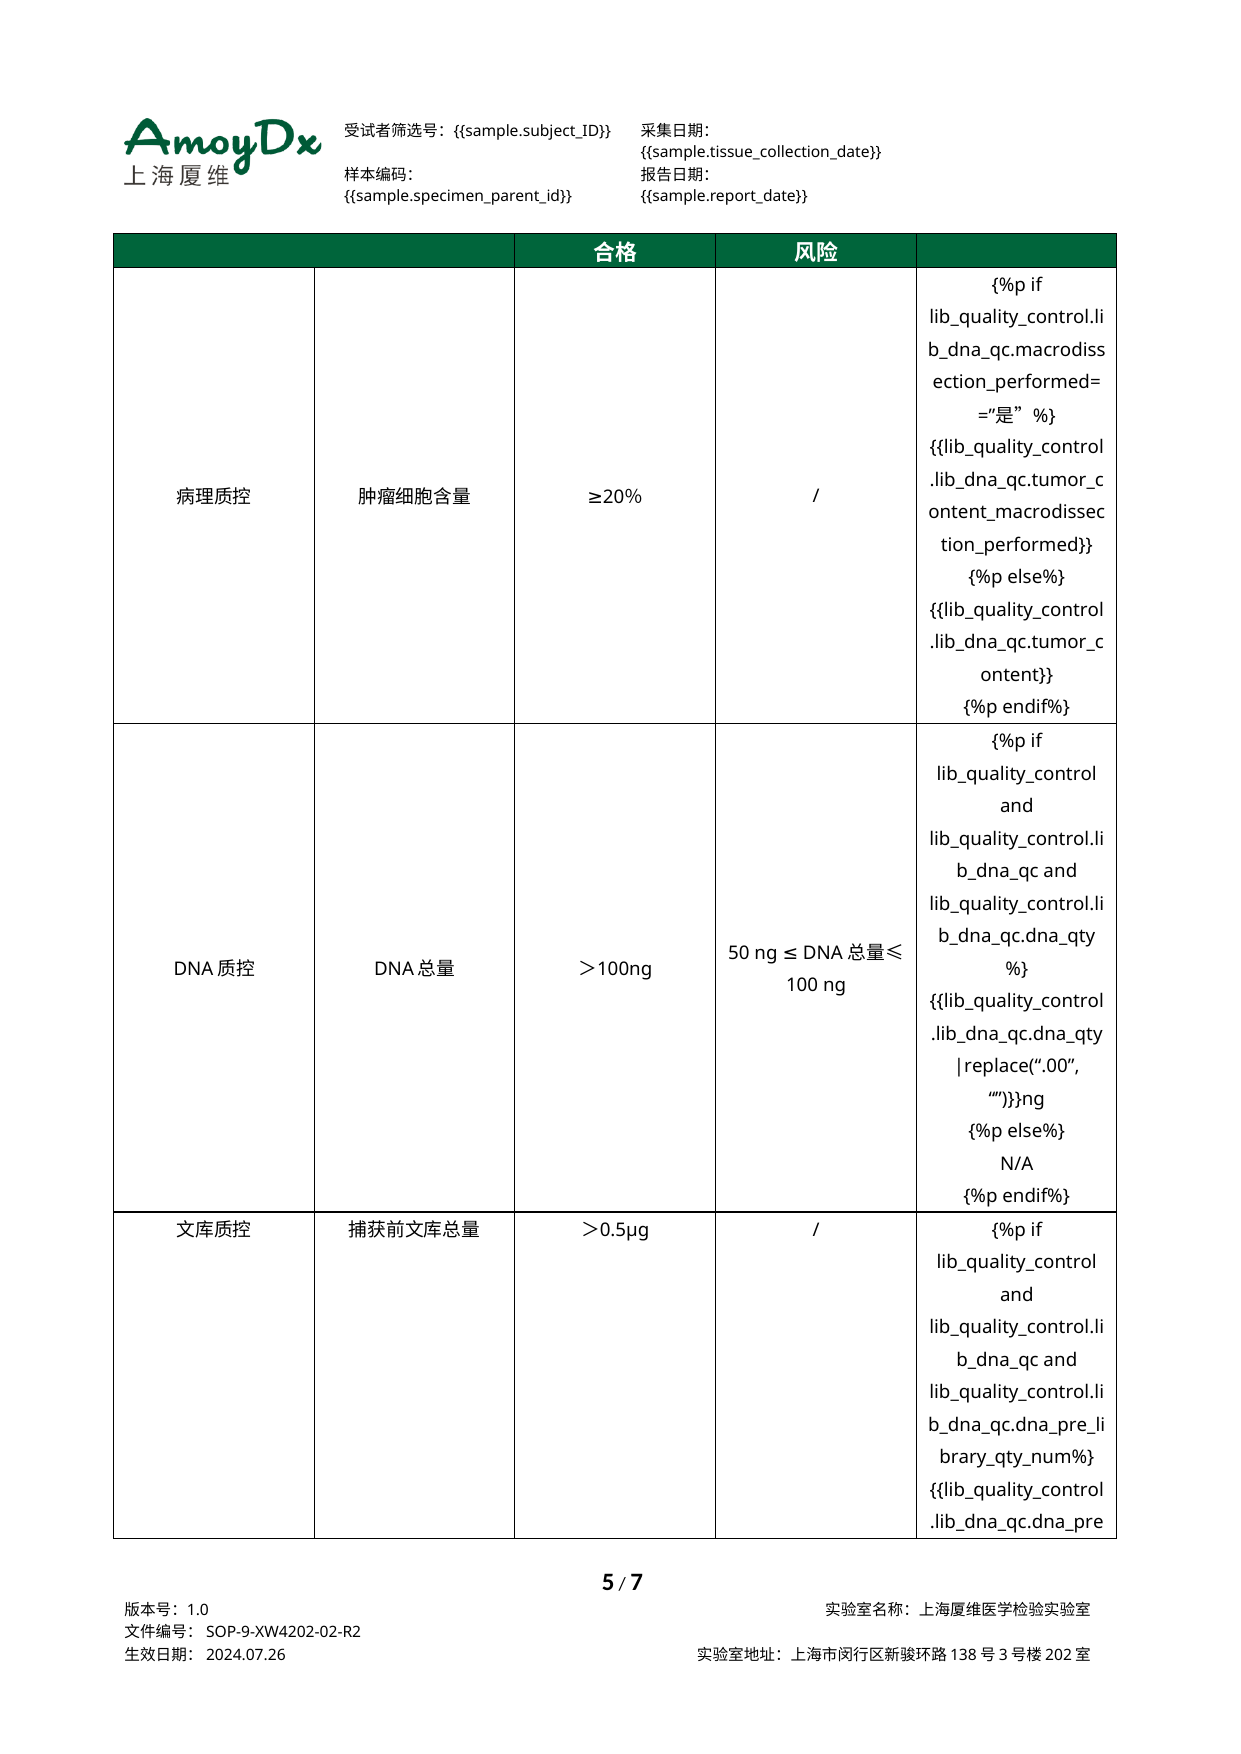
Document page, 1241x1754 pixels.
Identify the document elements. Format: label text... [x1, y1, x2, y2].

table_cell DNA质控 [114, 724, 314, 1211]
table_cell {%p if lib_quality_control and lib_quality_control.lib_dna_qc and lib_quality_control.lib_dna_qc.dna_qty%} {{lib_quality_control.lib_dna_qc.dna_qty|replace(“.00”, “”)}}ng {%p else%} N/A {%p endif%} [917, 724, 1116, 1211]
table_cell 肿瘤细胞含量 [315, 268, 514, 723]
table_cell / [716, 268, 916, 723]
table_cell 捕获前文库总量 [315, 1213, 514, 1537]
table_cell ≥20％ [515, 268, 715, 723]
table_cell 合格 [515, 234, 715, 267]
table_cell {%p if lib_quality_control.lib_dna_qc.macrodissection_performed==”是”%} {{lib_quality_control.lib_dna_qc.tumor_content_macrodissection_performed}} {%p else%} {{lib_quality_control.lib_dna_qc.tumor_content}} {%p endif%} [917, 268, 1116, 723]
table_header 质控内容 [114, 234, 514, 267]
table_cell / [716, 1213, 916, 1537]
table_cell DNA总量 [315, 724, 514, 1211]
table_cell 50 ng ≤ DNA 总量≤ 100 ng [716, 724, 916, 1211]
table_cell 病理质控 [114, 268, 314, 723]
table_header 质控结果 [917, 234, 1116, 267]
table_cell ＞100ng [515, 724, 715, 1211]
picture [124, 118, 322, 186]
table_cell 风险 [716, 234, 916, 267]
table_cell 文库质控 [114, 1213, 314, 1537]
table_cell ＞0.5μg [515, 1213, 715, 1537]
